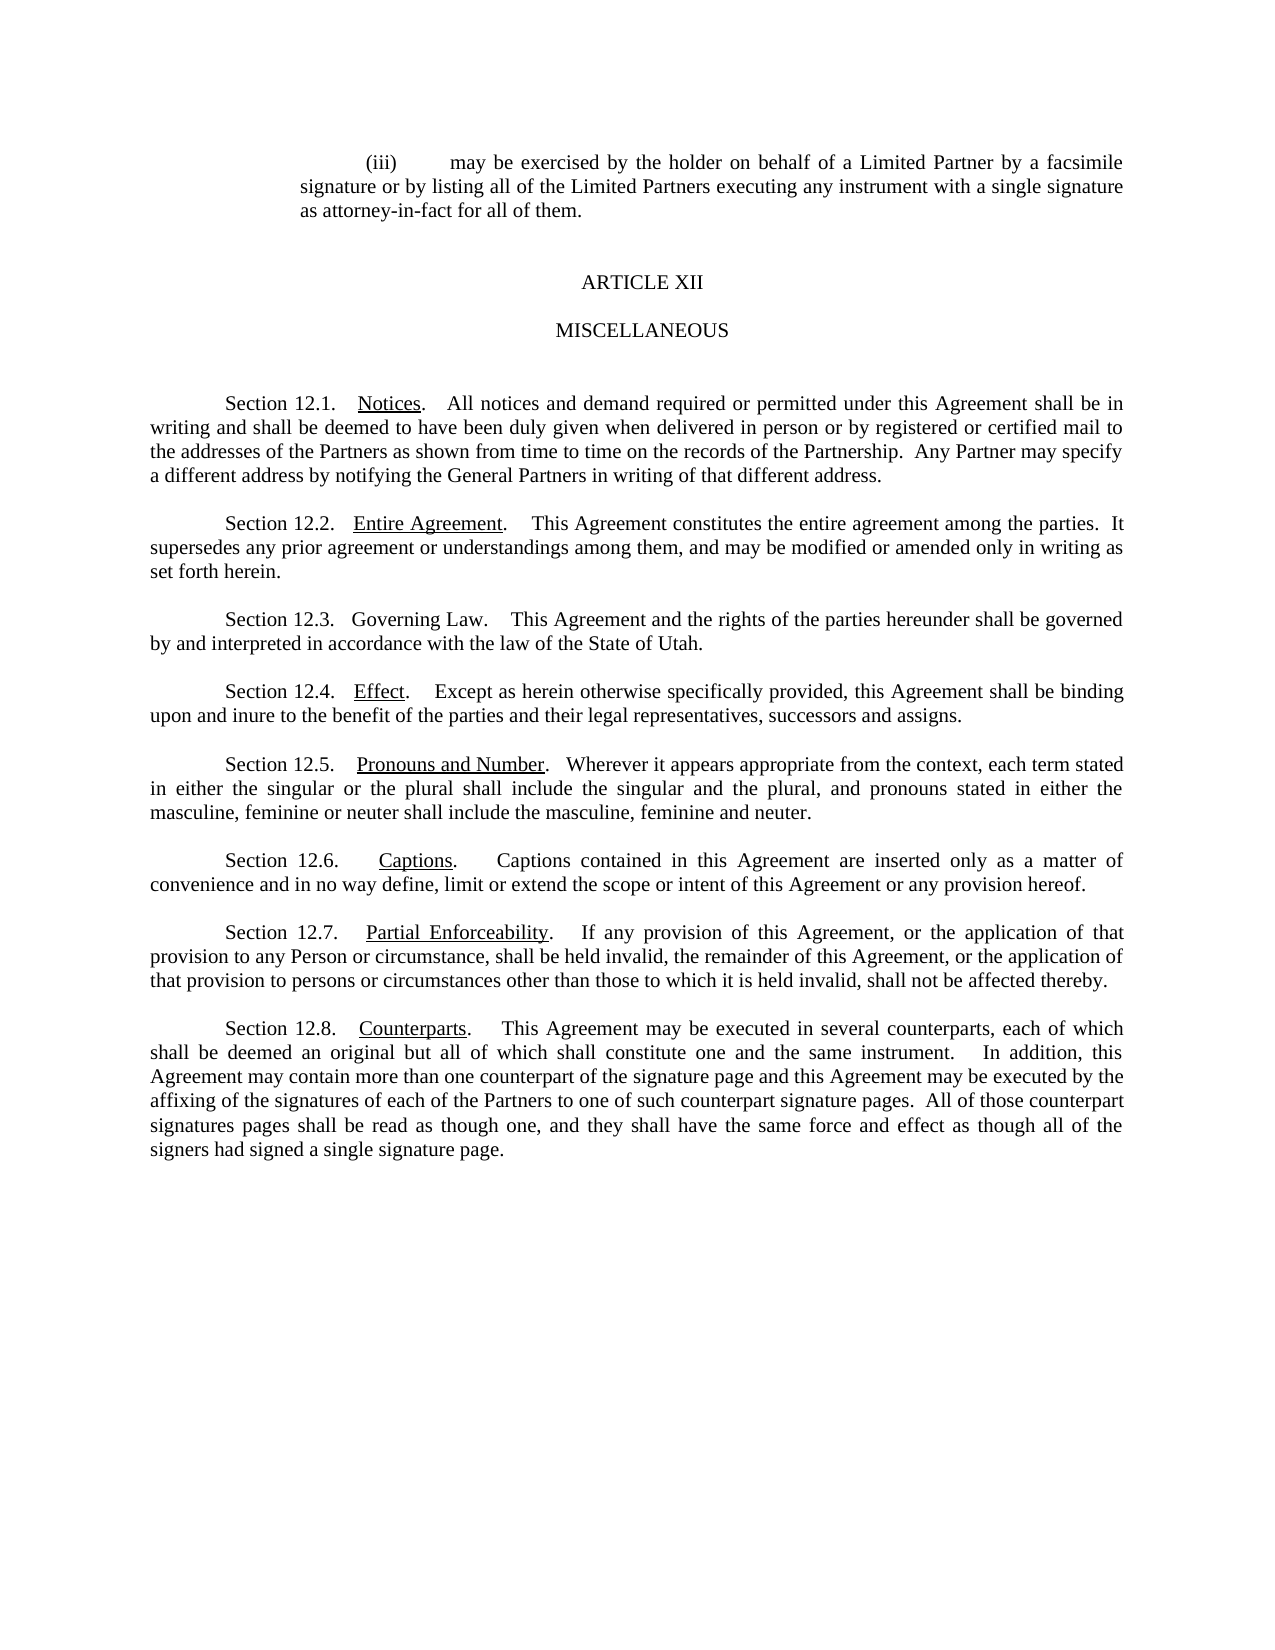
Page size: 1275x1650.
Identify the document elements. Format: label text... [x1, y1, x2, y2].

text Section 12.2. Entire Agreement. This Agreement constitutes the entire agreement among the parties. It supersedes any prior agreement or understandings among them, and may be modified or amended only in writing as set forth herein. [150, 511, 1125, 583]
text Section 12.4. Effect. Except as herein otherwise specifically provided, this Agreement shall be binding upon and inure to the benefit of the parties and their legal representatives, successors and assigns. [150, 679, 1125, 727]
text ARTICLE XII [159, 270, 1125, 294]
text Section 12.5. Pronouns and Number. Wherever it appears appropriate from the context, each term stated in either the singular or the plural shall include the singular and the plural, and pronouns stated in either the masculine, feminine or neuter shall include the masculine, feminine and neuter. [150, 752, 1125, 824]
text Section 12.8. Counterparts. This Agreement may be executed in several counterparts, each of which shall be deemed an original but all of which shall constitute one and the same instrument. In addition, this Agreement may contain more than one counterpart of the signature page and this Agreement may be executed by the affixing of the signatures of each of the Partners to one of such counterpart signature pages. All of those counterpart signatures pages shall be read as though one, and they shall have the same force and effect as though all of the signers had signed a single signature page. [150, 1016, 1125, 1161]
text (iii) may be exercised by the holder on behalf of a Limited Partner by a facsimile signature or by listing all of the Limited Partners executing any instrument with a single signature as attorney-in-fact for all of them. [300, 150, 1125, 222]
text Section 12.7. Partial Enforceability. If any provision of this Agreement, or the application of that provision to any Person or circumstance, shall be held invalid, the remainder of this Agreement, or the application of that provision to persons or circumstances other than those to which it is held invalid, shall not be affected thereby. [150, 920, 1125, 992]
text Section 12.1. Notices. All notices and demand required or permitted under this Agreement shall be in writing and shall be deemed to have been duly given when delivered in person or by registered or certified mail to the addresses of the Partners as shown from time to time on the records of the Partnership. Any Partner may specify a different address by notifying the General Partners in writing of that different address. [150, 391, 1125, 487]
text Section 12.6. Captions. Captions contained in this Agreement are inserted only as a matter of convenience and in no way define, limit or extend the scope or intent of this Agreement or any provision hereof. [150, 848, 1125, 896]
text Section 12.3. Governing Law. This Agreement and the rights of the parties hereunder shall be governed by and interpreted in accordance with the law of the State of Utah. [150, 607, 1125, 655]
text MISCELLANEOUS [159, 318, 1125, 342]
